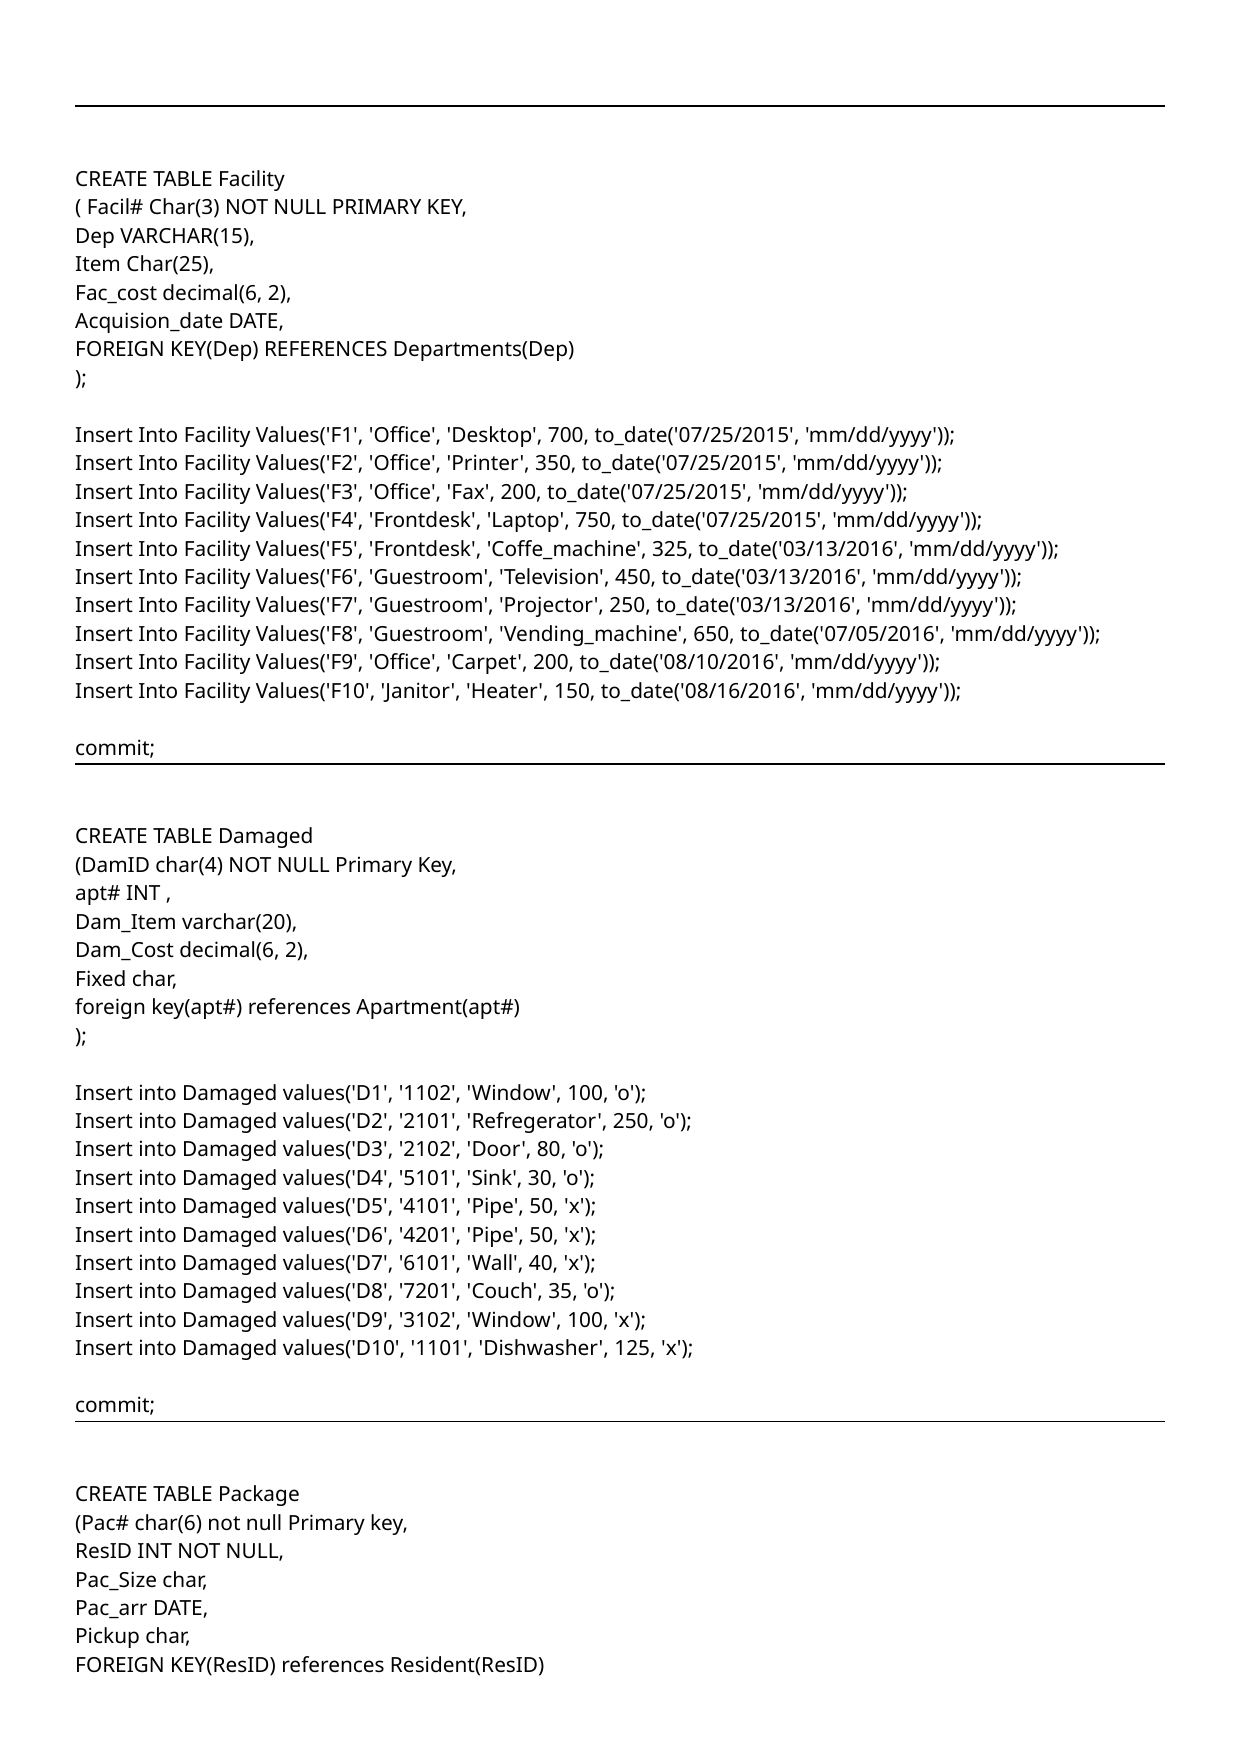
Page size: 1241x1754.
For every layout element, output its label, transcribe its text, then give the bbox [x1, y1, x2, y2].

text FOREIGN KEY(Dep) REFERENCES Departments(Dep) [75, 334, 1165, 363]
text Dep VARCHAR(15), [75, 221, 1165, 249]
text Insert Into Facility Values('F1', 'Office', 'Desktop', 700, to_date('07/25/2015', 'mm/dd/yyyy')); [75, 420, 1165, 448]
text ); [75, 1021, 1165, 1049]
text Insert into Damaged values('D5', '4101', 'Pipe', 50, 'x'); [75, 1191, 1165, 1220]
text Insert into Damaged values('D6', '4201', 'Pipe', 50, 'x'); [75, 1220, 1165, 1248]
text Insert into Damaged values('D1', '1102', 'Window', 100, 'o'); [75, 1078, 1165, 1106]
text Insert into Damaged values('D7', '6101', 'Wall', 40, 'x'); [75, 1248, 1165, 1277]
text ResID INT NOT NULL, [75, 1536, 1165, 1565]
text Insert Into Facility Values('F6', 'Guestroom', 'Television', 450, to_date('03/13/2016', 'mm/dd/yyyy')); [75, 562, 1165, 591]
text (DamID char(4) NOT NULL Primary Key, [75, 850, 1165, 878]
text Insert Into Facility Values('F3', 'Office', 'Fax', 200, to_date('07/25/2015', 'mm/dd/yyyy')); [75, 477, 1165, 505]
text Insert into Damaged values('D10', '1101', 'Dishwasher', 125, 'x'); [75, 1333, 1165, 1362]
text Pac_arr DATE, [75, 1593, 1165, 1622]
text Pac_Size char, [75, 1565, 1165, 1593]
text Dam_Cost decimal(6, 2), [75, 935, 1165, 964]
text Insert Into Facility Values('F5', 'Frontdesk', 'Coffe_machine', 325, to_date('03/13/2016', 'mm/dd/yyyy')); [75, 534, 1165, 562]
text ); [75, 363, 1165, 391]
text Pickup char, [75, 1622, 1165, 1650]
text FOREIGN KEY(ResID) references Resident(ResID) [75, 1650, 1165, 1678]
text Insert Into Facility Values('F7', 'Guestroom', 'Projector', 250, to_date('03/13/2016', 'mm/dd/yyyy')); [75, 591, 1165, 619]
text CREATE TABLE Damaged [75, 822, 1165, 850]
text Item Char(25), [75, 249, 1165, 278]
text Insert Into Facility Values('F8', 'Guestroom', 'Vending_machine', 650, to_date('07/05/2016', 'mm/dd/yyyy')); [75, 619, 1165, 647]
text Insert into Damaged values('D4', '5101', 'Sink', 30, 'o'); [75, 1163, 1165, 1191]
text CREATE TABLE Facility [75, 164, 1165, 192]
text Insert Into Facility Values('F9', 'Office', 'Carpet', 200, to_date('08/10/2016', 'mm/dd/yyyy')); [75, 647, 1165, 676]
text Insert into Damaged values('D8', '7201', 'Couch', 35, 'o'); [75, 1277, 1165, 1305]
text Fixed char, [75, 964, 1165, 992]
text (Pac# char(6) not null Primary key, [75, 1508, 1165, 1536]
text Insert into Damaged values('D3', '2102', 'Door', 80, 'o'); [75, 1134, 1165, 1163]
text Insert into Damaged values('D2', '2101', 'Refregerator', 250, 'o'); [75, 1106, 1165, 1134]
text Fac_cost decimal(6, 2), [75, 278, 1165, 306]
text Insert into Damaged values('D9', '3102', 'Window', 100, 'x'); [75, 1305, 1165, 1333]
text Insert Into Facility Values('F4', 'Frontdesk', 'Laptop', 750, to_date('07/25/2015', 'mm/dd/yyyy')); [75, 505, 1165, 534]
text CREATE TABLE Package [75, 1479, 1165, 1508]
text ( Facil# Char(3) NOT NULL PRIMARY KEY, [75, 192, 1165, 221]
text Acquision_date DATE, [75, 306, 1165, 334]
text apt# INT , [75, 878, 1165, 907]
text commit; [75, 1390, 1165, 1421]
text commit; [75, 733, 1165, 763]
text Dam_Item varchar(20), [75, 907, 1165, 935]
text Insert Into Facility Values('F2', 'Office', 'Printer', 350, to_date('07/25/2015', 'mm/dd/yyyy')); [75, 448, 1165, 477]
text foreign key(apt#) references Apartment(apt#) [75, 992, 1165, 1021]
text Insert Into Facility Values('F10', 'Janitor', 'Heater', 150, to_date('08/16/2016', 'mm/dd/yyyy')); [75, 676, 1165, 704]
